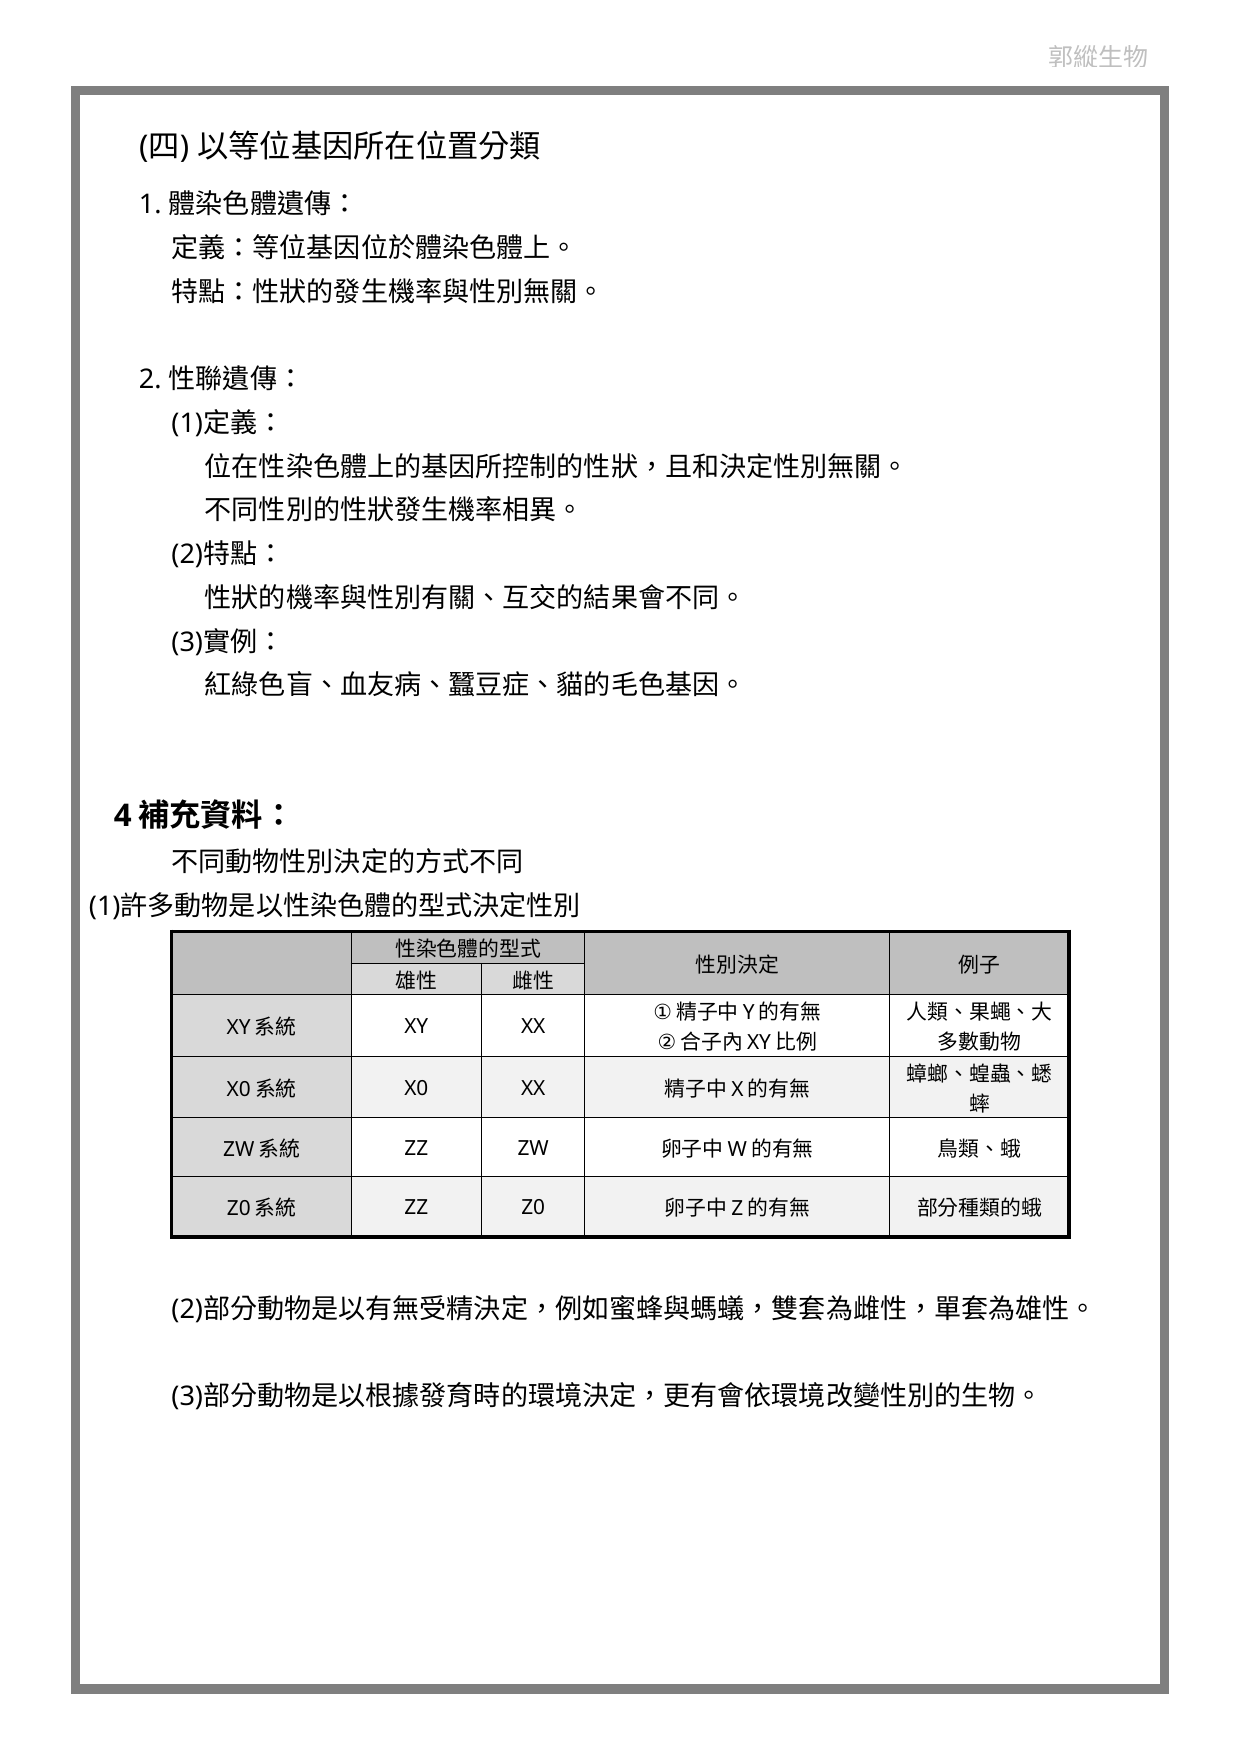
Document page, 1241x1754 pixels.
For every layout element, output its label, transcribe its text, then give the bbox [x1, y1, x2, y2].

text 特點：性狀的發生機率與性別無關。 [171, 265, 1102, 309]
text (3)部分動物是以根據發育時的環境決定，更有會依環境改變性別的生物。 [171, 1370, 1102, 1414]
text (四) 以等位基因所在位置分類 [89, 121, 1152, 166]
text (2)部分動物是以有無受精決定，例如蜜蜂與螞蟻，雙套為雌性，單套為雄性。 [171, 1282, 1102, 1326]
text (1)定義： 位在性染色體上的基因所控制的性狀，且和決定性別無關。 不同性別的性狀發生機率相異。 [171, 396, 1102, 528]
text (2)特點： 性狀的機率與性別有關、互交的結果會不同。 [171, 528, 1102, 615]
text 定義：等位基因位於體染色體上。 [171, 221, 1102, 265]
text 1. 體染色體遺傳： [139, 178, 1102, 221]
text 不同動物性別決定的方式不同 [171, 836, 1102, 879]
text (1)許多動物是以性染色體的型式決定性別 [89, 879, 1102, 923]
text 2. 性聯遺傳： [139, 353, 1102, 396]
text (3)實例： 紅綠色盲、血友病、蠶豆症、貓的毛色基因。 [171, 615, 1102, 703]
text 4補充資料： [114, 790, 1127, 836]
